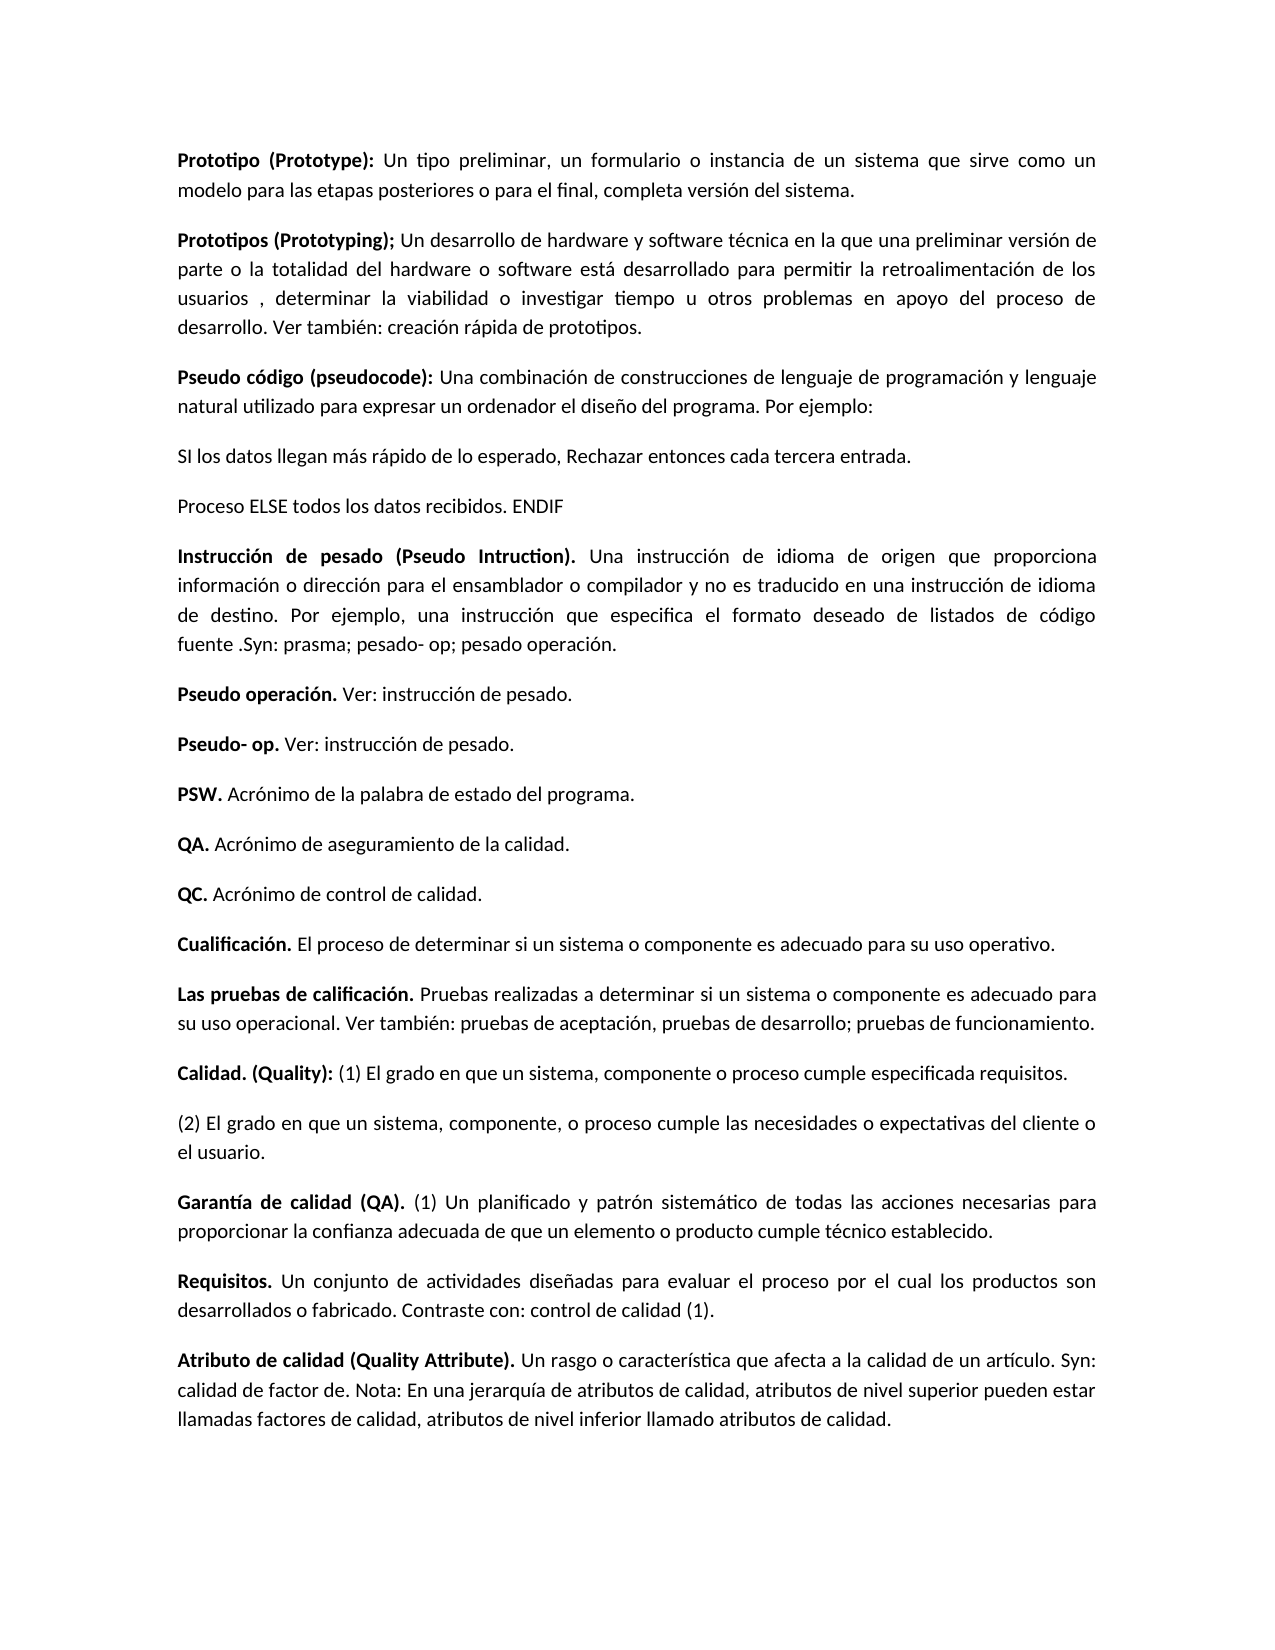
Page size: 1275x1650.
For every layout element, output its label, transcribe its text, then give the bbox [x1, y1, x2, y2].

text SI los datos llegan más rápido de lo esperado, Rechazar entonces cada tercera entrada. [177, 443, 1098, 469]
text Calidad. (Quality): (1) El grado en que un sistema, componente o proceso cumple especificada requisitos. [177, 1060, 1098, 1086]
text (2) El grado en que un sistema, componente, o proceso cumple las necesidades o expectativas del cliente o el usuario. [177, 1110, 1098, 1165]
text Prototipo (Prototype): Un tipo preliminar, un formulario o instancia de un sistema que sirve como un modelo para las etapas posteriores o para el final, completa versión del sistema. [177, 148, 1098, 202]
text Garantía de calidad (QA). (1) Un planificado y patrón sistemático de todas las acciones necesarias para proporcionar la confianza adecuada de que un elemento o producto cumple técnico establecido. [177, 1189, 1098, 1244]
text Proceso ELSE todos los datos recibidos. ENDIF [177, 493, 1098, 519]
text Las pruebas de calificación. Pruebas realizadas a determinar si un sistema o componente es adecuado para su uso operacional. Ver también: pruebas de aceptación, pruebas de desarrollo; pruebas de funcionamiento. [177, 981, 1098, 1036]
text Atributo de calidad (Quality Attribute). Un rasgo o característica que afecta a la calidad de un artículo. Syn: calidad de factor de. Nota: En una jerarquía de atributos de calidad, atributos de nivel superior pueden estar llamadas factores de calidad, atributos de nivel inferior llamado atributos de calidad. [177, 1348, 1098, 1431]
text Cualificación. El proceso de determinar si un sistema o componente es adecuado para su uso operativo. [177, 931, 1098, 956]
text QC. Acrónimo de control de calidad. [177, 881, 1098, 906]
text Pseudo operación. Ver: instrucción de pesado. [177, 681, 1098, 706]
text Prototipos (Prototyping); Un desarrollo de hardware y software técnica en la que una preliminar versión de parte o la totalidad del hardware o software está desarrollado para permitir la retroalimentación de los usuarios , determinar la viabilidad o investigar tiempo u otros problemas en apoyo del proceso de desarrollo. Ver también: creación rápida de prototipos. [177, 227, 1098, 340]
text Instrucción de pesado (Pseudo Intruction). Una instrucción de idioma de origen que proporciona información o dirección para el ensamblador o compilador y no es traducido en una instrucción de idioma de destino. Por ejemplo, una instrucción que especifica el formato deseado de listados de código fuente .Syn: prasma; pesado- op; pesado operación. [177, 543, 1098, 656]
text QA. Acrónimo de aseguramiento de la calidad. [177, 831, 1098, 856]
text Pseudo- op. Ver: instrucción de pesado. [177, 731, 1098, 756]
text PSW. Acrónimo de la palabra de estado del programa. [177, 781, 1098, 806]
text Pseudo código (pseudocode): Una combinación de construcciones de lenguaje de programación y lenguaje natural utilizado para expresar un ordenador el diseño del programa. Por ejemplo: [177, 364, 1098, 419]
text Requisitos. Un conjunto de actividades diseñadas para evaluar el proceso por el cual los productos son desarrollados o fabricado. Contraste con: control de calidad (1). [177, 1268, 1098, 1323]
